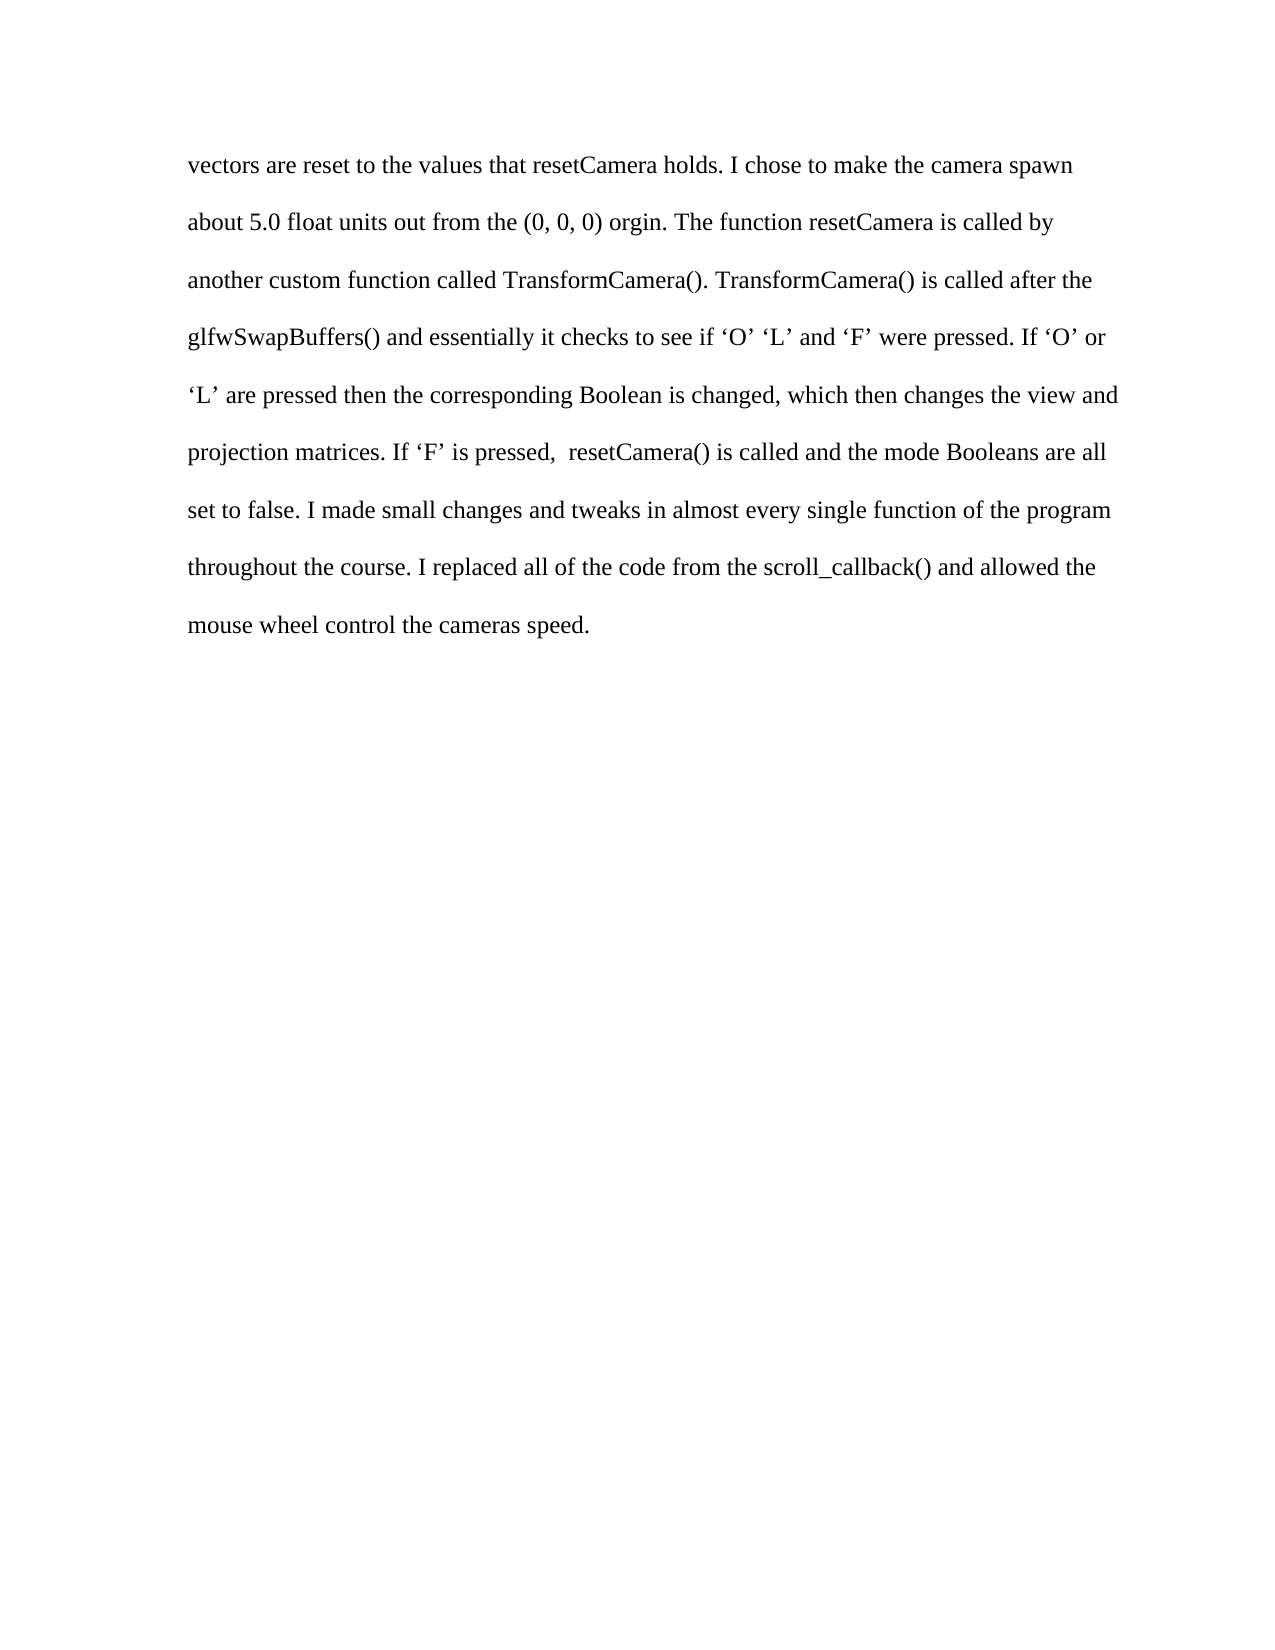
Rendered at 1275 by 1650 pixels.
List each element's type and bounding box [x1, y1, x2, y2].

text [187, 150, 1125, 639]
